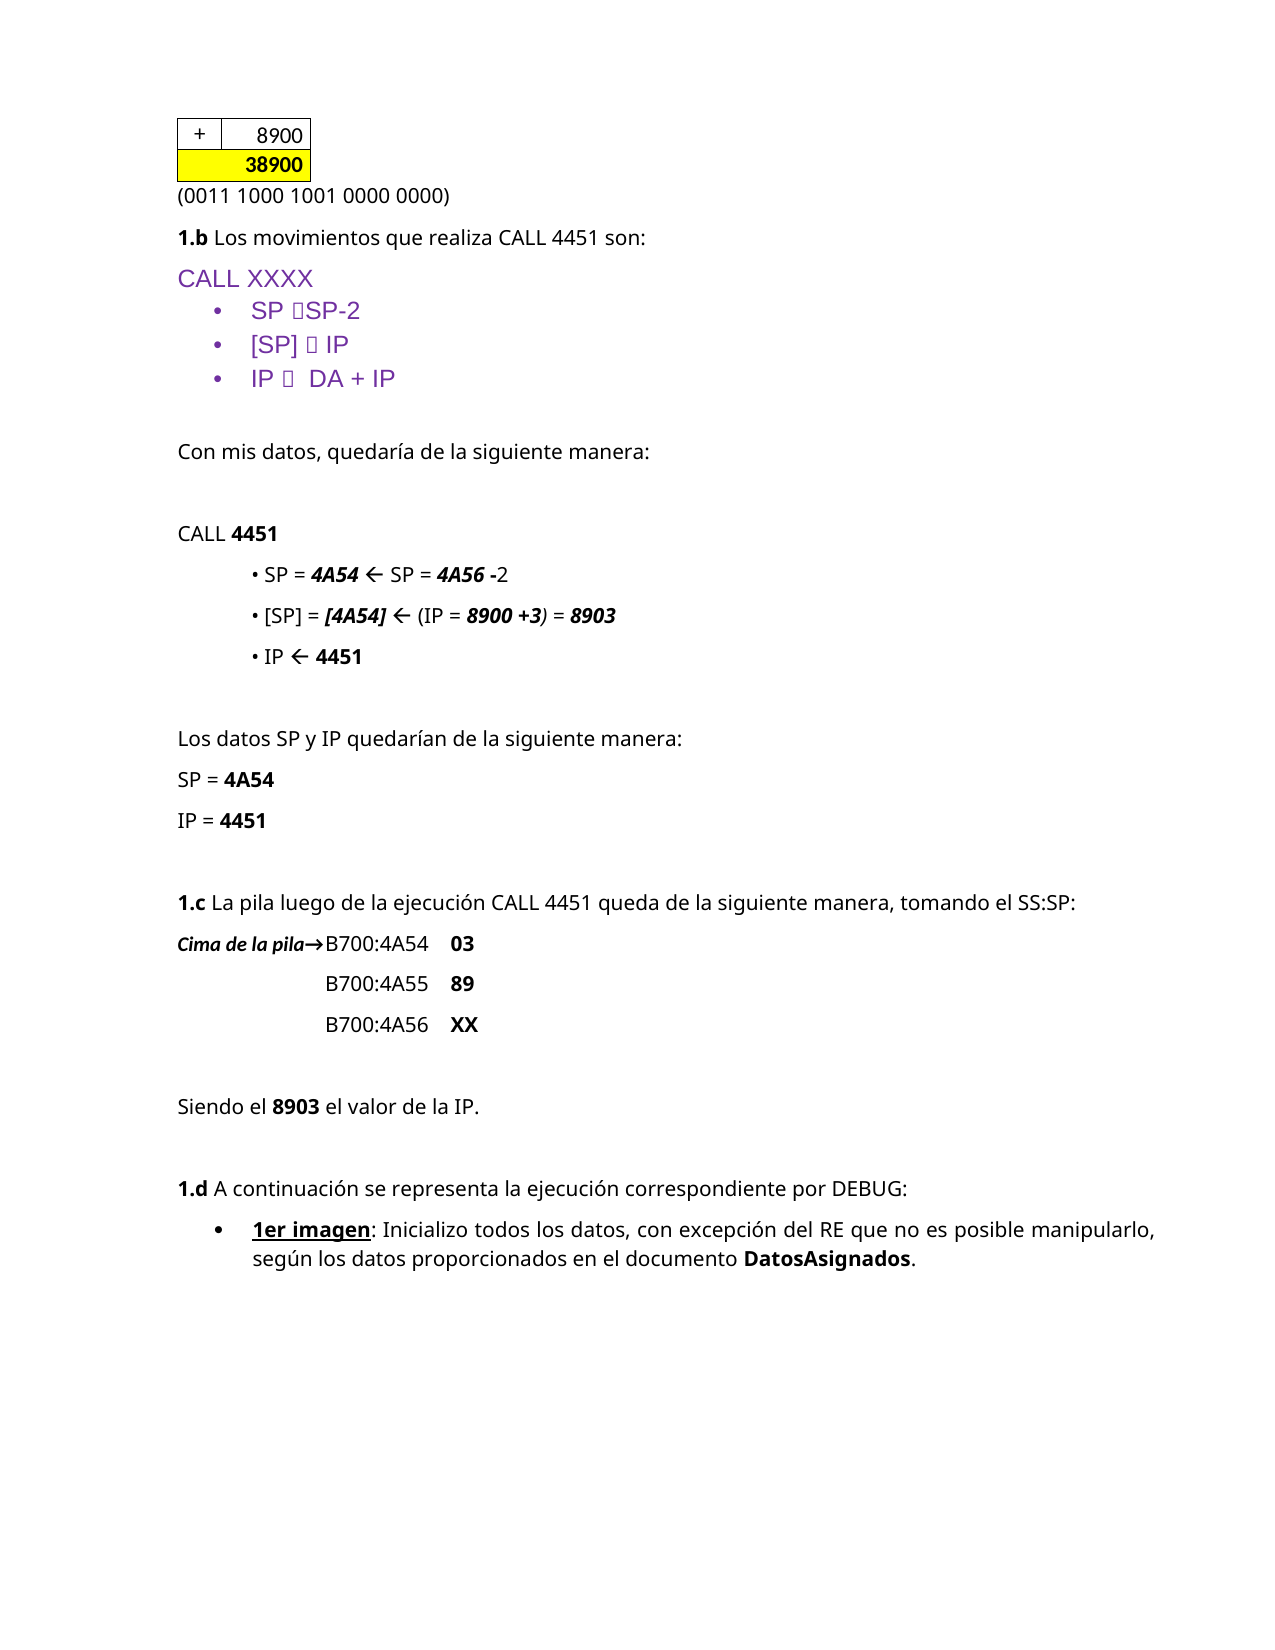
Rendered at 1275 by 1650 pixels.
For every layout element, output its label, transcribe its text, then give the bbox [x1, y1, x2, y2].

text • SP = 4A54 SP = 4A56 -2 [251, 560, 1157, 589]
text SP = 4A54 [177, 765, 1157, 793]
text • [SP] = [4A54] (IP = 8900 +3) = 8903 [251, 601, 1157, 629]
text 1.c La pila luego de la ejecución CALL 4451 queda de la siguiente manera, tomando el SS:SP: [177, 888, 1157, 916]
text Cima de la pila→ B700:4A54 03 [177, 929, 1157, 957]
table_cell 38900 [178, 150, 310, 181]
text Con mis datos, quedaría de la siguiente manera: [177, 437, 1157, 466]
text CALL 4451 [177, 519, 1157, 548]
list [SP]  IP [213, 329, 1157, 360]
text • IP 4451 [251, 642, 1157, 671]
list SP SP-2 [213, 295, 1157, 326]
text (0011 1000 1001 0000 0000) [177, 182, 1157, 210]
text CALL XXXX [177, 263, 1157, 292]
text Los datos SP y IP quedarían de la siguiente manera: [177, 724, 1157, 752]
text Siendo el 8903 el valor de la IP. [177, 1092, 1157, 1121]
list IP  DA + IP [213, 363, 1157, 394]
text B700:4A56 XX [251, 1011, 1157, 1039]
text 1.d A continuación se representa la ejecución correspondiente por DEBUG: [177, 1174, 1157, 1203]
list 1er imagen: Inicializo todos los datos, con excepción del RE que no es posible manipularlo, según los datos proporcionados en el documento DatosAsignados. [215, 1215, 1157, 1272]
table_header + [178, 119, 221, 149]
text IP = 4451 [177, 806, 1157, 834]
table_cell 8900 [222, 119, 310, 149]
text 1.b Los movimientos que realiza CALL 4451 son: [177, 223, 1157, 251]
text B700:4A55 89 [251, 969, 1157, 998]
